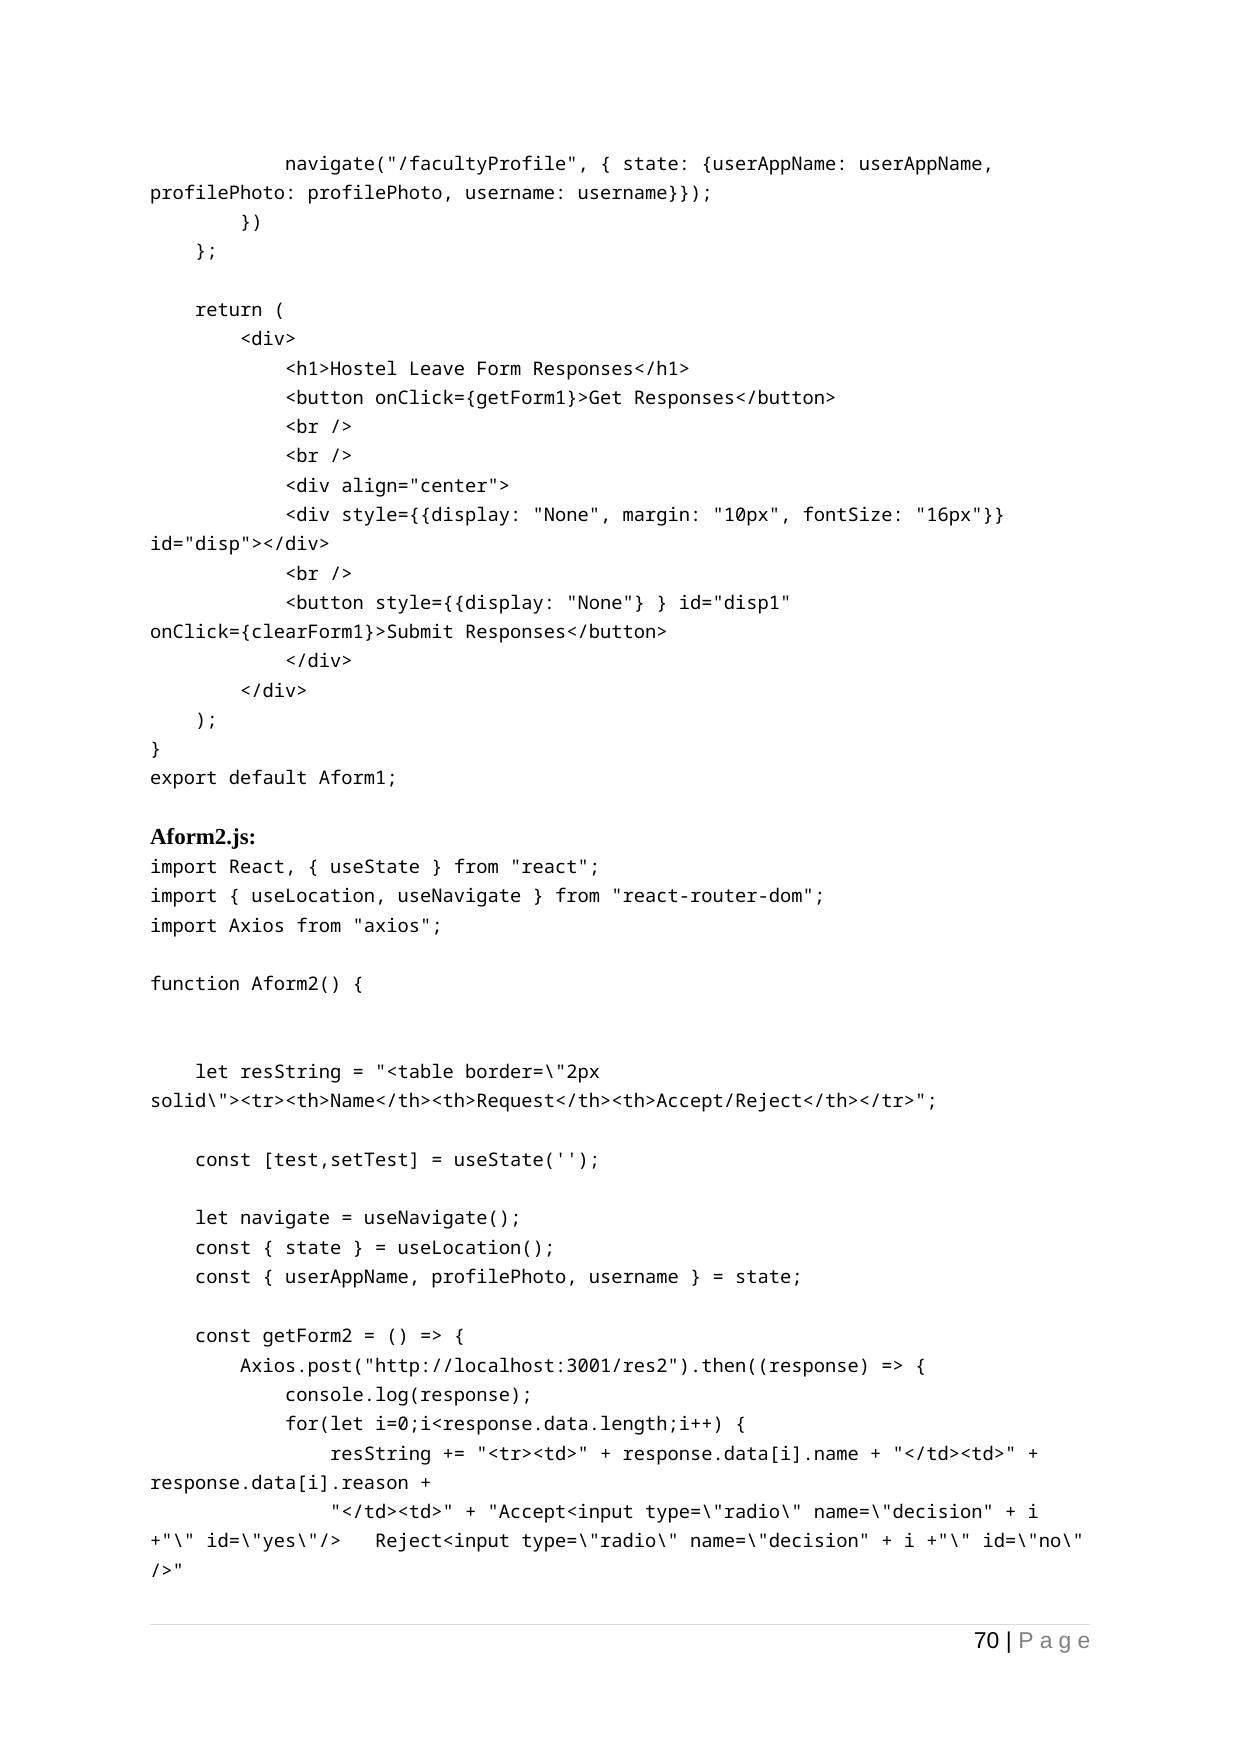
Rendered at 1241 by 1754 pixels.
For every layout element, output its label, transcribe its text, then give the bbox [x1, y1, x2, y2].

text import { useLocation, useNavigate } from "react-router-dom"; [150, 883, 1090, 908]
text } [150, 735, 1090, 761]
text for(let i=0;i<response.data.length;i++) { [150, 1411, 1090, 1436]
text </div> [150, 648, 1090, 673]
text return ( [150, 296, 1090, 322]
text import Axios from "axios"; [150, 912, 1090, 937]
text let resString = "<table border=\"2px solid\"><tr><th>Name</th><th>Request</th><th>Accept/Reject</th></tr>"; [150, 1058, 1090, 1113]
text <br /> [150, 413, 1090, 439]
text <br /> [150, 560, 1090, 585]
text const { state } = useLocation(); [150, 1234, 1090, 1259]
text const { userAppName, profilePhoto, username } = state; [150, 1263, 1090, 1289]
text }; [150, 238, 1090, 263]
text Aform2.js: [150, 823, 1090, 849]
text </div> [150, 677, 1090, 702]
text Axios.post("http://localhost:3001/res2").then((response) => { [150, 1352, 1090, 1377]
text }) [150, 208, 1090, 234]
text "</td><td>" + "Accept<input type=\"radio\" name=\"decision" + i +"\" id=\"yes\"/> Reject<input type=\"radio\" name=\"decision" + i +"\" id=\"no\" />" [150, 1498, 1090, 1582]
text <button style={{display: "None"} } id="disp1" onClick={clearForm1}>Submit Responses</button> [150, 589, 1090, 644]
text ); [150, 706, 1090, 732]
text function Aform2() { [150, 971, 1090, 996]
text const [test,setTest] = useState(''); [150, 1146, 1090, 1172]
text const getForm2 = () => { [150, 1323, 1090, 1348]
text resString += "<tr><td>" + response.data[i].name + "</td><td>" + response.data[i].reason + [150, 1440, 1090, 1494]
text export default Aform1; [150, 765, 1090, 790]
text import React, { useState } from "react"; [150, 853, 1090, 879]
text console.log(response); [150, 1381, 1090, 1407]
text let navigate = useNavigate(); [150, 1205, 1090, 1230]
text <button onClick={getForm1}>Get Responses</button> [150, 384, 1090, 410]
text <div align="center"> [150, 472, 1090, 497]
text <h1>Hostel Leave Form Responses</h1> [150, 355, 1090, 380]
text <div> [150, 326, 1090, 351]
text <div style={{display: "None", margin: "10px", fontSize: "16px"}} id="disp"></div> [150, 501, 1090, 556]
text <br /> [150, 443, 1090, 468]
text navigate("/facultyProfile", { state: {userAppName: userAppName, profilePhoto: profilePhoto, username: username}}); [150, 150, 1090, 205]
